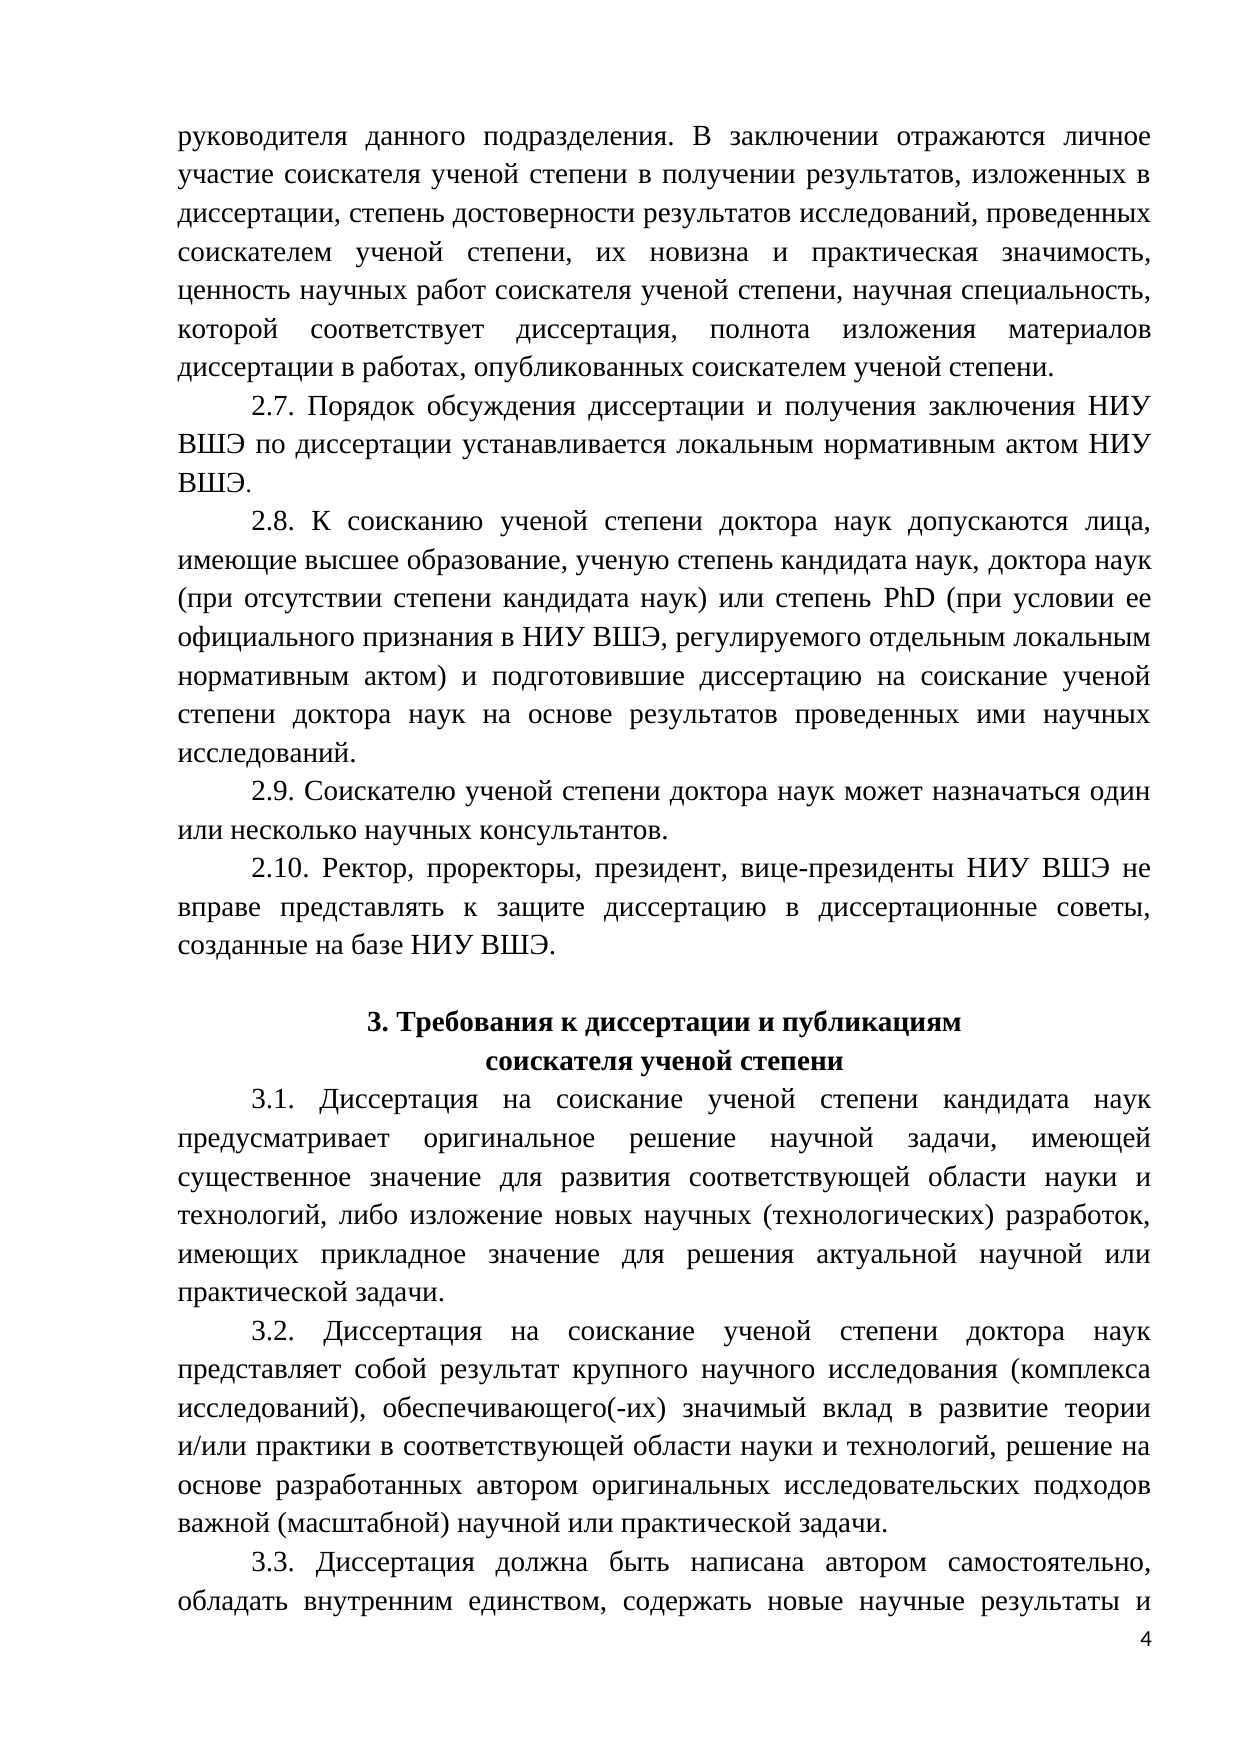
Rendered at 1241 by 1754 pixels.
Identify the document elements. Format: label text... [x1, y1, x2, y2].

text соискателя ученой степени [177, 1043, 1152, 1077]
text 2.10. Ректор, проректоры, президент, вице-президенты НИУ ВШЭ не вправе представлять к защите диссертацию в диссертационные советы, созданные на базе НИУ ВШЭ. [177, 850, 1152, 961]
text 3.2. Диссертация на соискание ученой степени доктора наук представляет собой результат крупного научного исследования (комплекса исследований), обеспечивающего(-их) значимый вклад в развитие теории и/или практики в соответствующей области науки и технологий, решение на основе разработанных автором оригинальных исследовательских подходов важной (масштабной) научной или практической задачи. [177, 1313, 1152, 1539]
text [177, 1544, 1152, 1616]
text 3.1. Диссертация на соискание ученой степени кандидата наук предусматривает оригинальное решение научной задачи, имеющей существенное значение для развития соответствующей области науки и технологий, либо изложение новых научных (технологических) разработок, имеющих прикладное значение для решения актуальной научной или практической задачи. [177, 1082, 1152, 1308]
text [177, 118, 1152, 383]
text 2.7. Порядок обсуждения диссертации и получения заключения НИУ ВШЭ по диссертации устанавливается локальным нормативным актом НИУ ВШЭ. [177, 388, 1152, 498]
text 3. Требования к диссертации и публикациям [177, 1004, 1152, 1038]
text 2.9. Соискателю ученой степени доктора наук может назначаться один или несколько научных консультантов. [177, 773, 1152, 845]
text 2.8. К соисканию ученой степени доктора наук допускаются лица, имеющие высшее образование, ученую степень кандидата наук, доктора наук (при отсутствии степени кандидата наук) или степень PhD (при условии ее официального признания в НИУ ВШЭ, регулируемого отдельным локальным нормативным актом) и подготовившие диссертацию на соискание ученой степени доктора наук на основе результатов проведенных ими научных исследований. [177, 503, 1152, 768]
